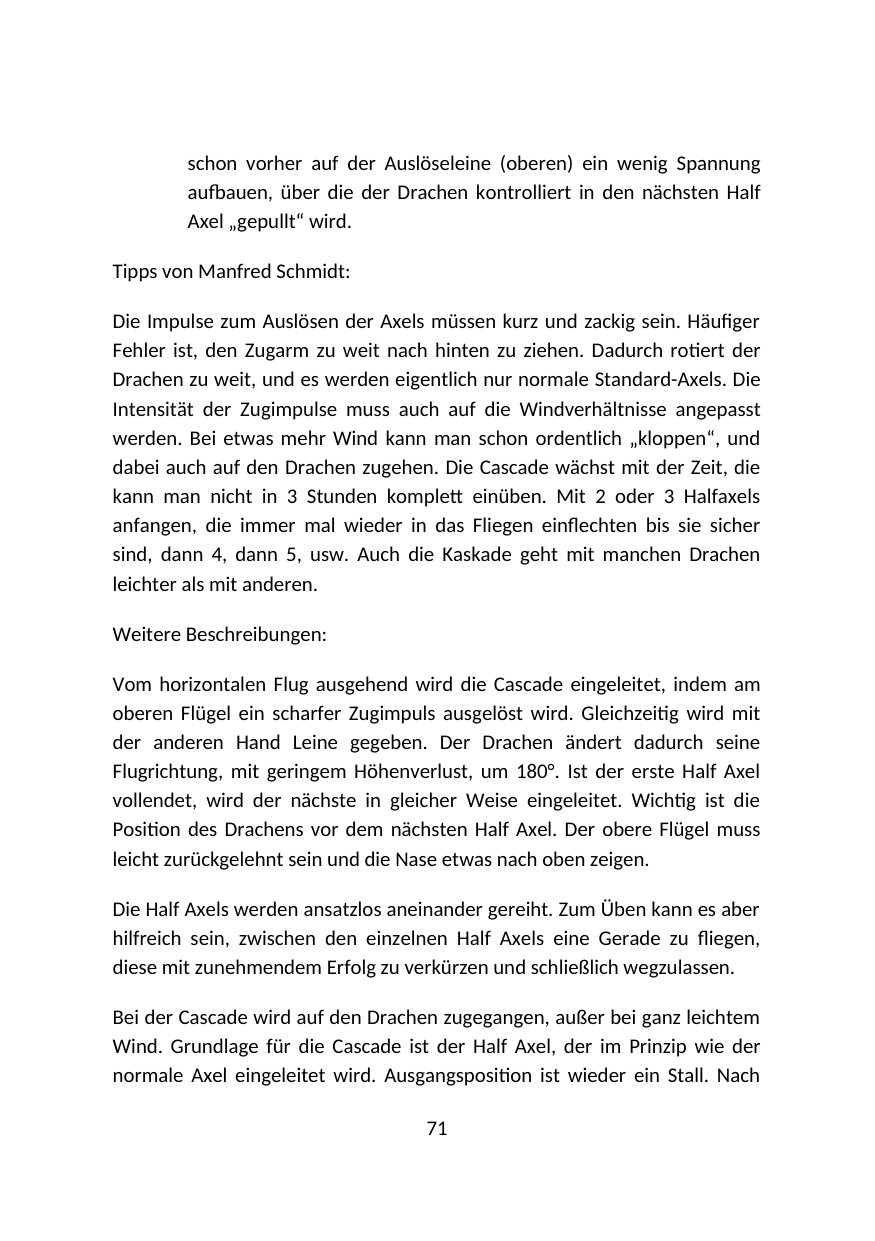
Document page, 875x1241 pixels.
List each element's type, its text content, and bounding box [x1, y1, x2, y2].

text Die Half Axels werden ansatzlos aneinander gereiht. Zum Üben kann es aber hilfreich sein, zwischen den einzelnen Half Axels eine Gerade zu fliegen, diese mit zunehmendem Erfolg zu verkürzen und schließlich wegzulassen. [112, 896, 762, 979]
text Tipps von Manfred Schmidt: [112, 258, 762, 284]
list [150, 150, 762, 234]
text Weitere Beschreibungen: [112, 621, 762, 646]
text Vom horizontalen Flug ausgehend wird die Cascade eingeleitet, indem am oberen Flügel ein scharfer Zugimpuls ausgelöst wird. Gleichzeitig wird mit der anderen Hand Leine gegeben. Der Drachen ändert dadurch seine Flugrichtung, mit geringem Höhenverlust, um 180°. Ist der erste Half Axel vollendet, wird der nächste in gleicher Weise eingeleitet. Wichtig ist die Position des Drachens vor dem nächsten Half Axel. Der obere Flügel muss leicht zurückgelehnt sein und die Nase etwas nach oben zeigen. [112, 671, 762, 871]
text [112, 1004, 762, 1088]
text Die Impulse zum Auslösen der Axels müssen kurz und zackig sein. Häufiger Fehler ist, den Zugarm zu weit nach hinten zu ziehen. Dadurch rotiert der Drachen zu weit, und es werden eigentlich nur normale Standard-Axels. Die Intensität der Zugimpulse muss auch auf die Windverhältnisse angepasst werden. Bei etwas mehr Wind kann man schon ordentlich „kloppen“, und dabei auch auf den Drachen zugehen. Die Cascade wächst mit der Zeit, die kann man nicht in 3 Stunden komplett einüben. Mit 2 oder 3 Halfaxels anfangen, die immer mal wieder in das Fliegen einflechten bis sie sicher sind, dann 4, dann 5, usw. Auch die Kaskade geht mit manchen Drachen leichter als mit anderen. [112, 308, 762, 596]
